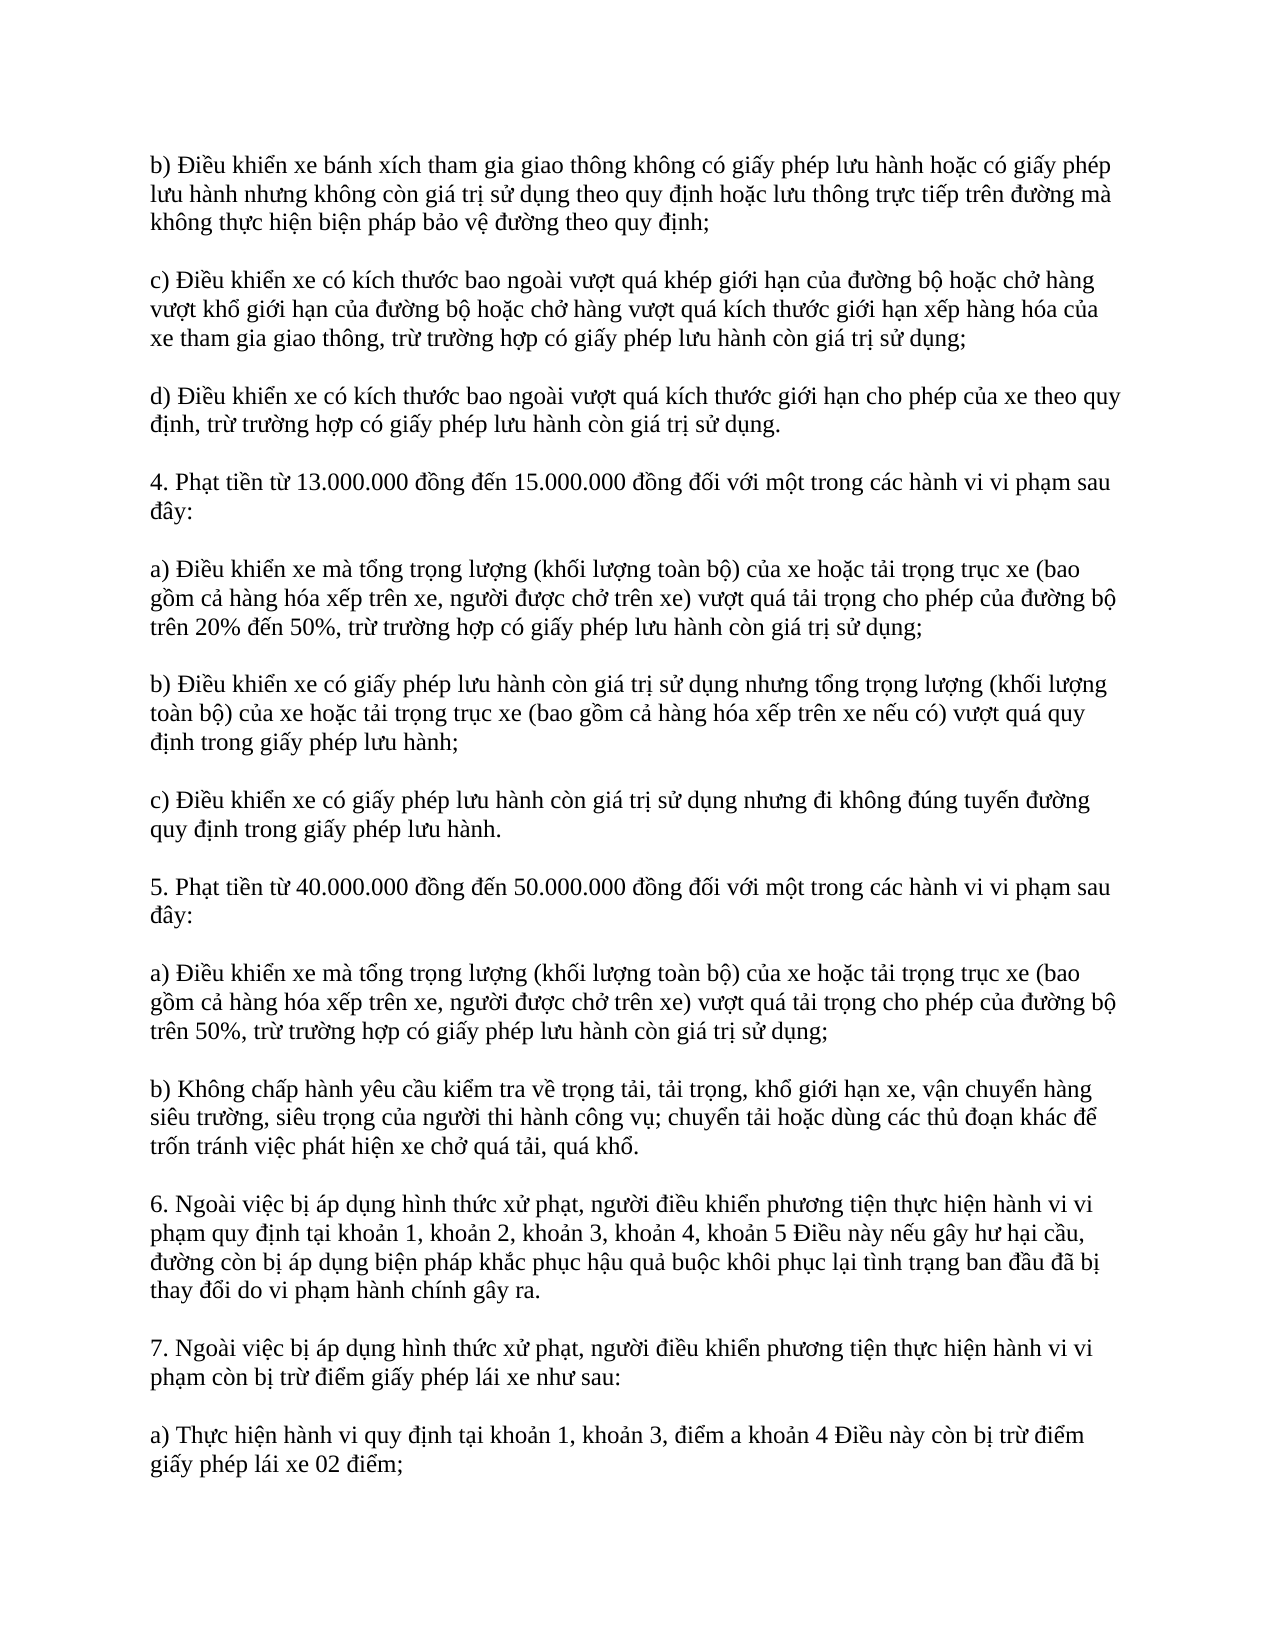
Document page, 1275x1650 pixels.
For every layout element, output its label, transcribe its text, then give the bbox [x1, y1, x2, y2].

text d) Điều khiển xe có kích thước bao ngoài vượt quá kích thước giới hạn cho phép của xe theo quy định, trừ trường hợp có giấy phép lưu hành còn giá trị sử dụng. [150, 381, 1125, 438]
text b) Điều khiển xe bánh xích tham gia giao thông không có giấy phép lưu hành hoặc có giấy phép lưu hành nhưng không còn giá trị sử dụng theo quy định hoặc lưu thông trực tiếp trên đường mà không thực hiện biện pháp bảo vệ đường theo quy định; [150, 150, 1125, 236]
text a) Thực hiện hành vi quy định tại khoản 1, khoản 3, điểm a khoản 4 Điều này còn bị trừ điểm giấy phép lái xe 02 điểm; [150, 1420, 1125, 1477]
text 7. Ngoài việc bị áp dụng hình thức xử phạt, người điều khiển phương tiện thực hiện hành vi vi phạm còn bị trừ điểm giấy phép lái xe như sau: [150, 1333, 1125, 1391]
text 5. Phạt tiền từ 40.000.000 đồng đến 50.000.000 đồng đối với một trong các hành vi vi phạm sau đây: [150, 872, 1125, 929]
text b) Điều khiển xe có giấy phép lưu hành còn giá trị sử dụng nhưng tổng trọng lượng (khối lượng toàn bộ) của xe hoặc tải trọng trục xe (bao gồm cả hàng hóa xếp trên xe nếu có) vượt quá quy định trong giấy phép lưu hành; [150, 669, 1125, 756]
text a) Điều khiển xe mà tổng trọng lượng (khối lượng toàn bộ) của xe hoặc tải trọng trục xe (bao gồm cả hàng hóa xếp trên xe, người được chở trên xe) vượt quá tải trọng cho phép của đường bộ trên 50%, trừ trường hợp có giấy phép lưu hành còn giá trị sử dụng; [150, 958, 1125, 1044]
text c) Điều khiển xe có kích thước bao ngoài vượt quá khép giới hạn của đường bộ hoặc chở hàng vượt khổ giới hạn của đường bộ hoặc chở hàng vượt quá kích thước giới hạn xếp hàng hóa của xe tham gia giao thông, trừ trường hợp có giấy phép lưu hành còn giá trị sử dụng; [150, 265, 1125, 352]
text c) Điều khiển xe có giấy phép lưu hành còn giá trị sử dụng nhưng đi không đúng tuyến đường quy định trong giấy phép lưu hành. [150, 785, 1125, 842]
text 4. Phạt tiền từ 13.000.000 đồng đến 15.000.000 đồng đối với một trong các hành vi vi phạm sau đây: [150, 467, 1125, 525]
text b) Không chấp hành yêu cầu kiểm tra về trọng tải, tải trọng, khổ giới hạn xe, vận chuyển hàng siêu trường, siêu trọng của người thi hành công vụ; chuyển tải hoặc dùng các thủ đoạn khác để trốn tránh việc phát hiện xe chở quá tải, quá khổ. [150, 1074, 1125, 1160]
text a) Điều khiển xe mà tổng trọng lượng (khối lượng toàn bộ) của xe hoặc tải trọng trục xe (bao gồm cả hàng hóa xếp trên xe, người được chở trên xe) vượt quá tải trọng cho phép của đường bộ trên 20% đến 50%, trừ trường hợp có giấy phép lưu hành còn giá trị sử dụng; [150, 554, 1125, 640]
text 6. Ngoài việc bị áp dụng hình thức xử phạt, người điều khiển phương tiện thực hiện hành vi vi phạm quy định tại khoản 1, khoản 2, khoản 3, khoản 4, khoản 5 Điều này nếu gây hư hại cầu, đường còn bị áp dụng biện pháp khắc phục hậu quả buộc khôi phục lại tình trạng ban đầu đã bị thay đổi do vi phạm hành chính gây ra. [150, 1189, 1125, 1304]
